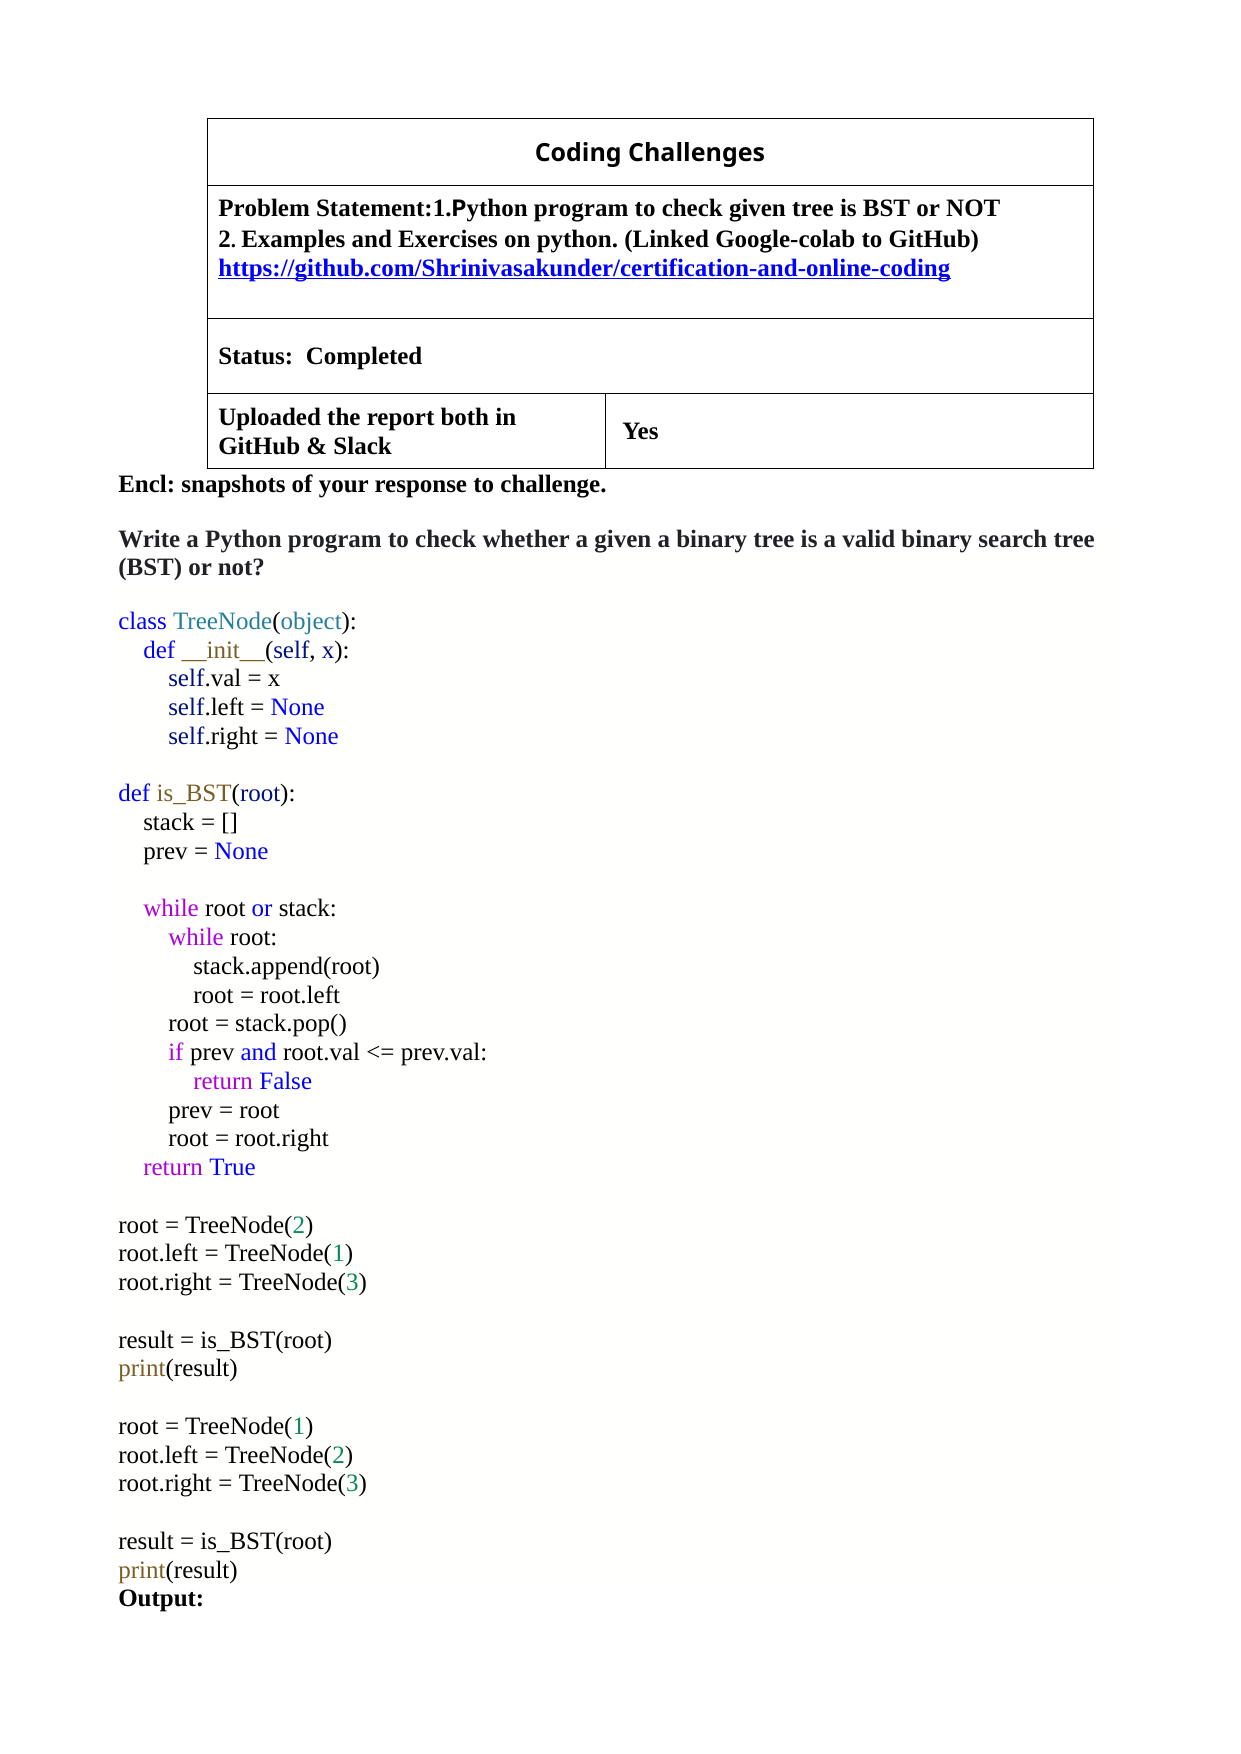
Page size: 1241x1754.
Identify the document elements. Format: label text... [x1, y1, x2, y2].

table_cell Uploaded the report both in GitHub & Slack [208, 394, 605, 468]
text stack.append(root) [118, 951, 1122, 980]
text print(result) [118, 1555, 1122, 1583]
text root = stack.pop() [118, 1008, 1122, 1037]
text return True [118, 1152, 1122, 1181]
text Output: [118, 1583, 1122, 1612]
table_header Coding Challenges [208, 119, 1093, 185]
text root.right = TreeNode(3) [118, 1468, 1122, 1497]
text root = root.right [118, 1123, 1122, 1152]
table_cell Status: Completed [208, 319, 1093, 393]
text root = TreeNode(2) [118, 1210, 1122, 1238]
text result = is_BST(root) [118, 1325, 1122, 1353]
text root.right = TreeNode(3) [118, 1267, 1122, 1296]
text self.left = None [118, 692, 1122, 721]
text result = is_BST(root) [118, 1526, 1122, 1555]
text prev = root [118, 1095, 1122, 1123]
text class TreeNode(object): [118, 606, 1122, 635]
table_cell Yes [606, 394, 1093, 468]
text prev = None [118, 836, 1122, 865]
text print(result) [118, 1353, 1122, 1382]
text if prev and root.val <= prev.val: [118, 1037, 1122, 1066]
text Encl: snapshots of your response to challenge. [118, 469, 1122, 497]
text self.right = None [118, 721, 1122, 750]
text stack = [] [118, 807, 1122, 836]
text def is_BST(root): [118, 778, 1122, 807]
text while root or stack: [118, 893, 1122, 922]
text return False [118, 1066, 1122, 1095]
text Write a Python program to check whether a given a binary tree is a valid binary search tree (BST) or not? [118, 524, 1122, 581]
text root = TreeNode(1) [118, 1411, 1122, 1440]
text while root: [118, 922, 1122, 951]
text self.val = x [118, 663, 1122, 692]
text root = root.left [118, 980, 1122, 1008]
text root.left = TreeNode(1) [118, 1238, 1122, 1267]
text root.left = TreeNode(2) [118, 1440, 1122, 1468]
table_cell Problem Statement:1.Python program to check given tree is BST or NOT 2. Examples and Exercises on python. (Linked Google-colab to GitHub) https://github.com/Shrinivasakunder/certification-and-online-coding [208, 186, 1093, 318]
text def __init__(self, x): [118, 635, 1122, 663]
